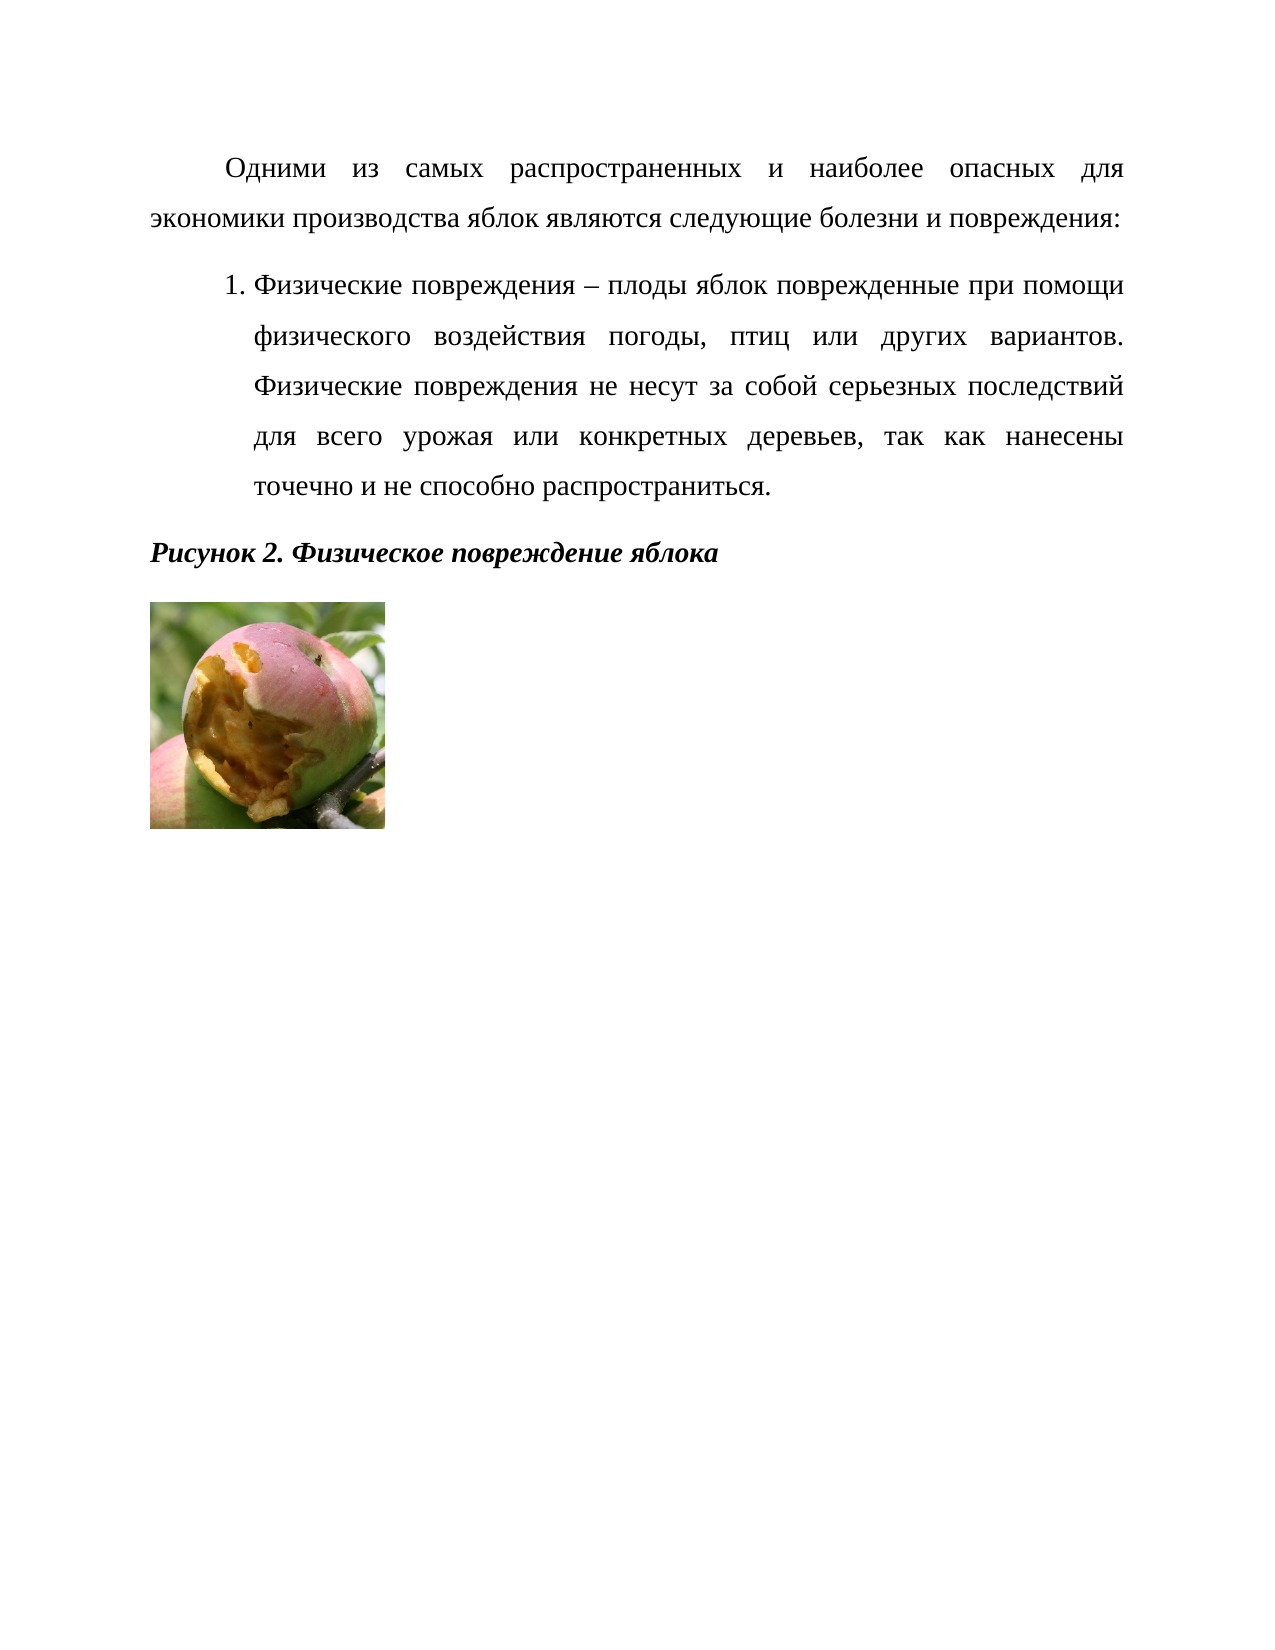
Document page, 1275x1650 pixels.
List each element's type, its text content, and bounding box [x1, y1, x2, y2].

picture [150, 602, 386, 829]
list Физические повреждения – плоды яблок поврежденные при помощи физического воздействия погоды, птиц или других вариантов. Физические повреждения не несут за собой серьезных последствий для всего урожая или конкретных деревьев, так как нанесены точечно и не способно распространиться. [224, 267, 1125, 502]
text Рисунок 2. Физическое повреждение яблока [150, 536, 1125, 569]
text Одними из самых распространенных и наиболее опасных для экономики производства яблок являются следующие болезни и повреждения: [150, 150, 1125, 234]
